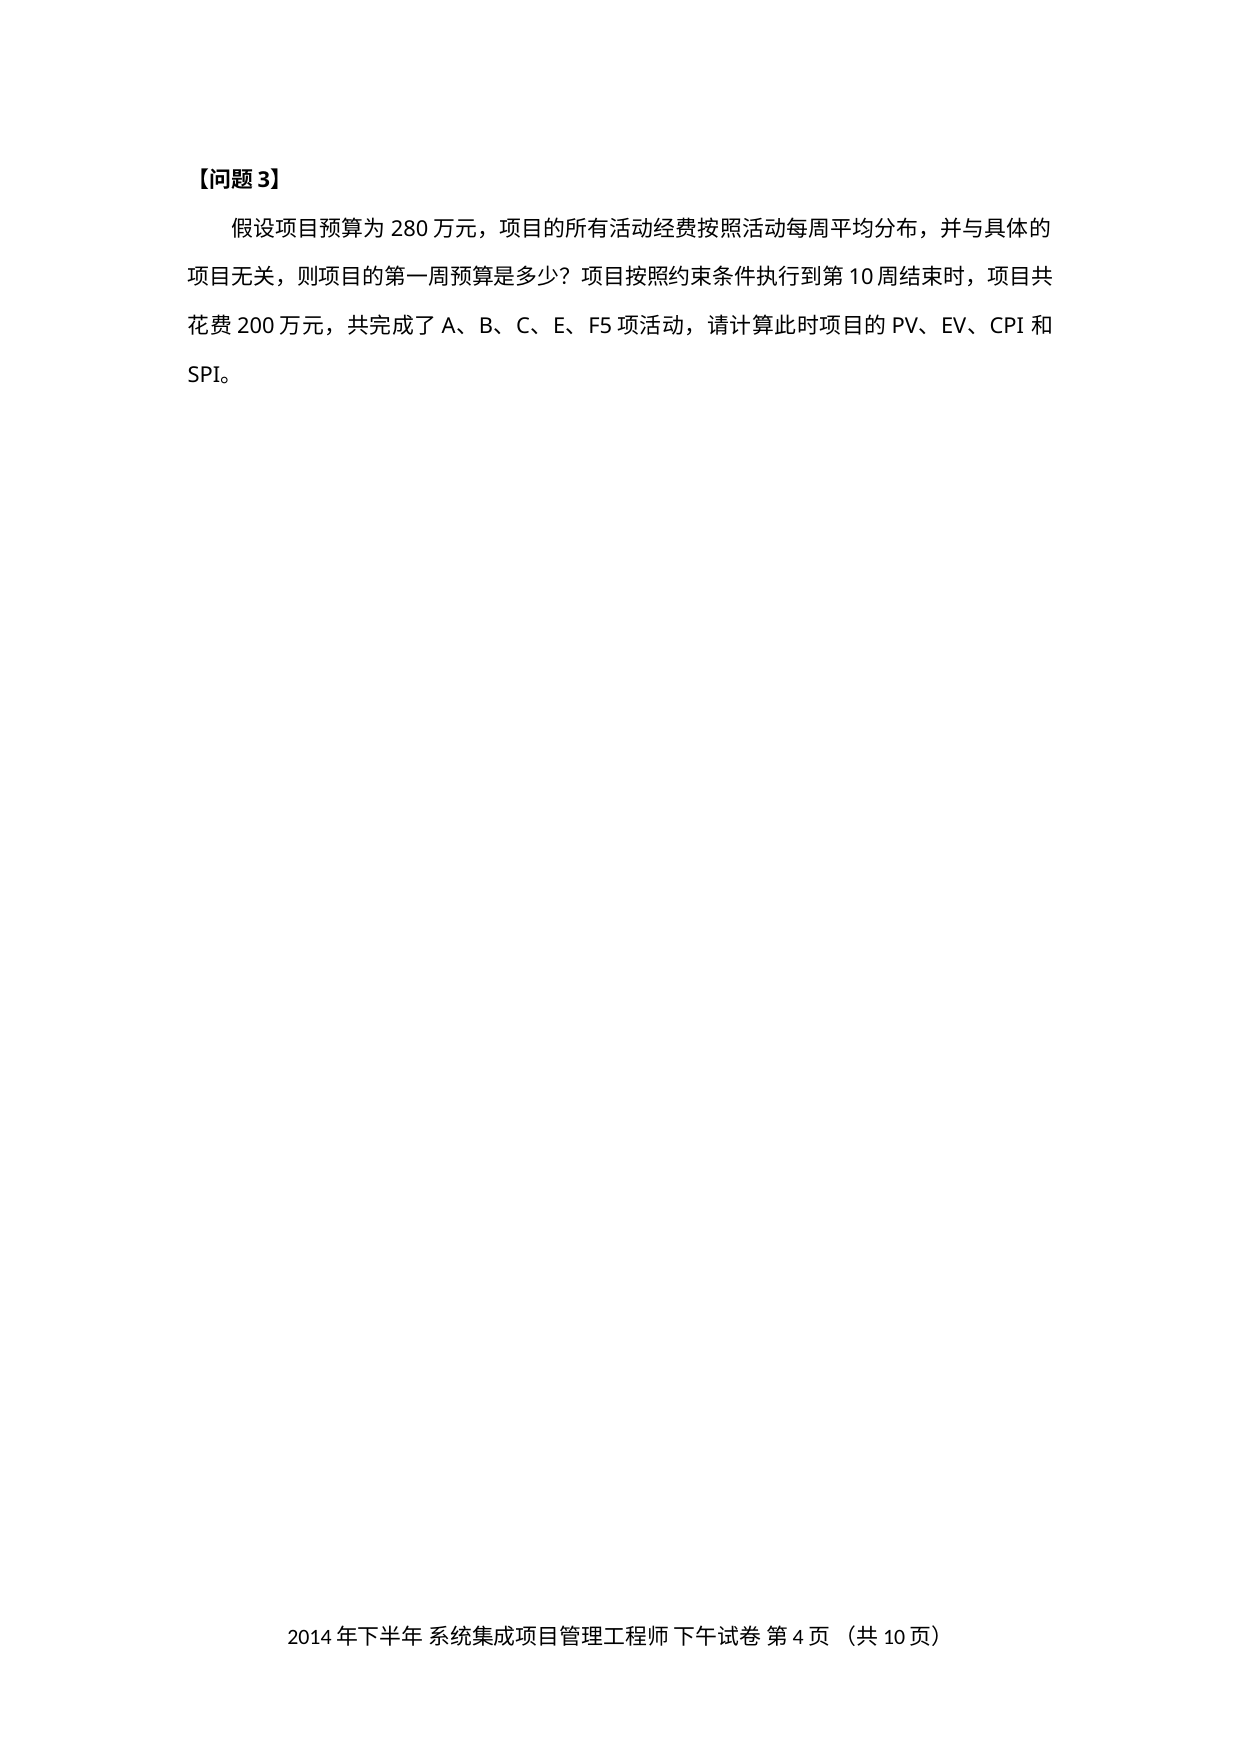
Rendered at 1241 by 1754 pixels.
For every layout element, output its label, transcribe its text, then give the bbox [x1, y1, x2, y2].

text 假设项目预算为280万元，项目的所有活动经费按照活动每周平均分布，并与具体的项目无关，则项目的第一周预算是多少？项目按照约束条件执行到第10周结束时，项目共花费200万元，共完成了A、B、C、E、F5项活动，请计算此时项目的PV、EV、CPI 和SPI。 [187, 210, 1053, 389]
text 【问题3】 [187, 162, 1053, 194]
